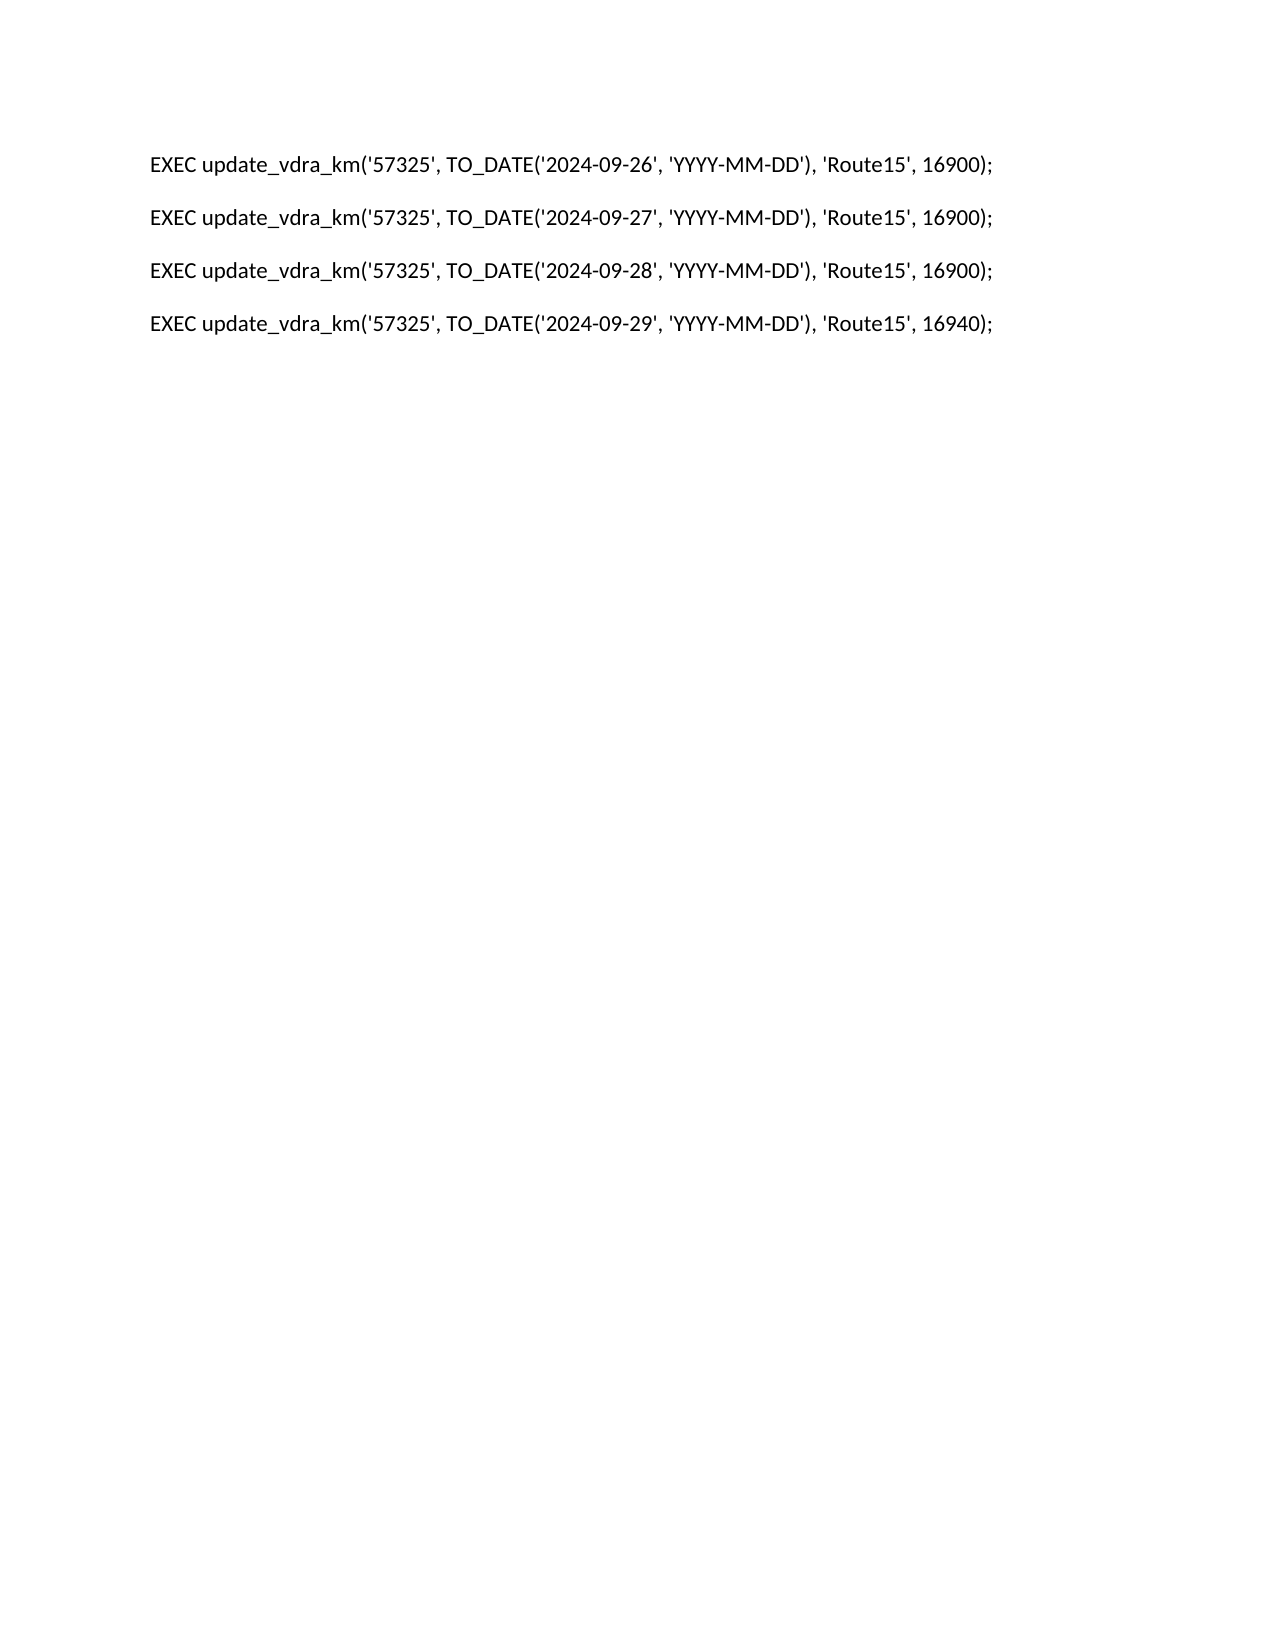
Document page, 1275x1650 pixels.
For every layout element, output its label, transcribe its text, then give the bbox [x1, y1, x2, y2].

text EXEC update_vdra_km('57325', TO_DATE('2024-09-26', 'YYYY-MM-DD'), 'Route15', 16900); [150, 150, 1125, 178]
text EXEC update_vdra_km('57325', TO_DATE('2024-09-27', 'YYYY-MM-DD'), 'Route15', 16900); [150, 203, 1125, 231]
text EXEC update_vdra_km('57325', TO_DATE('2024-09-29', 'YYYY-MM-DD'), 'Route15', 16940); [150, 309, 1125, 337]
text EXEC update_vdra_km('57325', TO_DATE('2024-09-28', 'YYYY-MM-DD'), 'Route15', 16900); [150, 256, 1125, 284]
